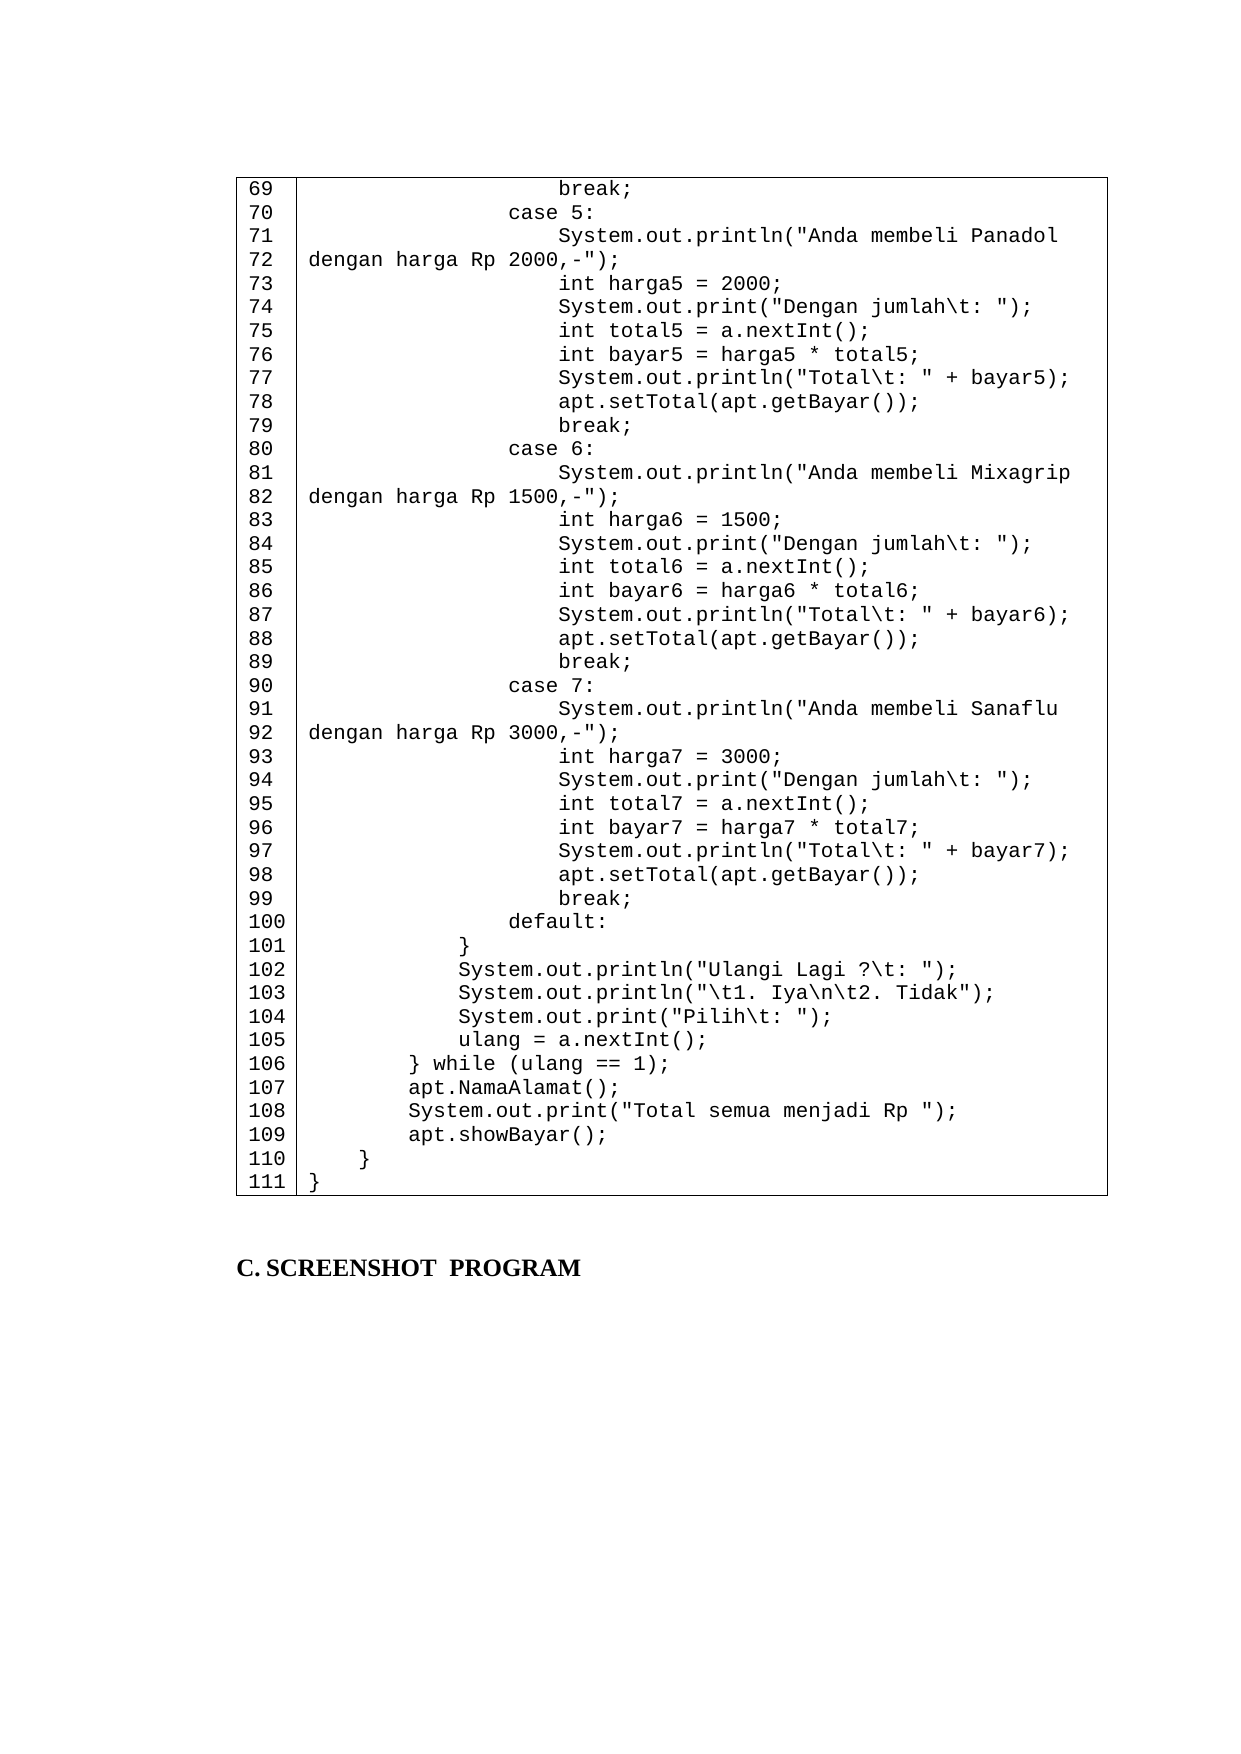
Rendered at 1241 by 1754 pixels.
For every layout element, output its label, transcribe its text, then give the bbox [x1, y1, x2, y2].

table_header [297, 178, 1107, 1195]
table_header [237, 178, 296, 1195]
list SCREENSHOT PROGRAM [236, 1253, 1063, 1282]
